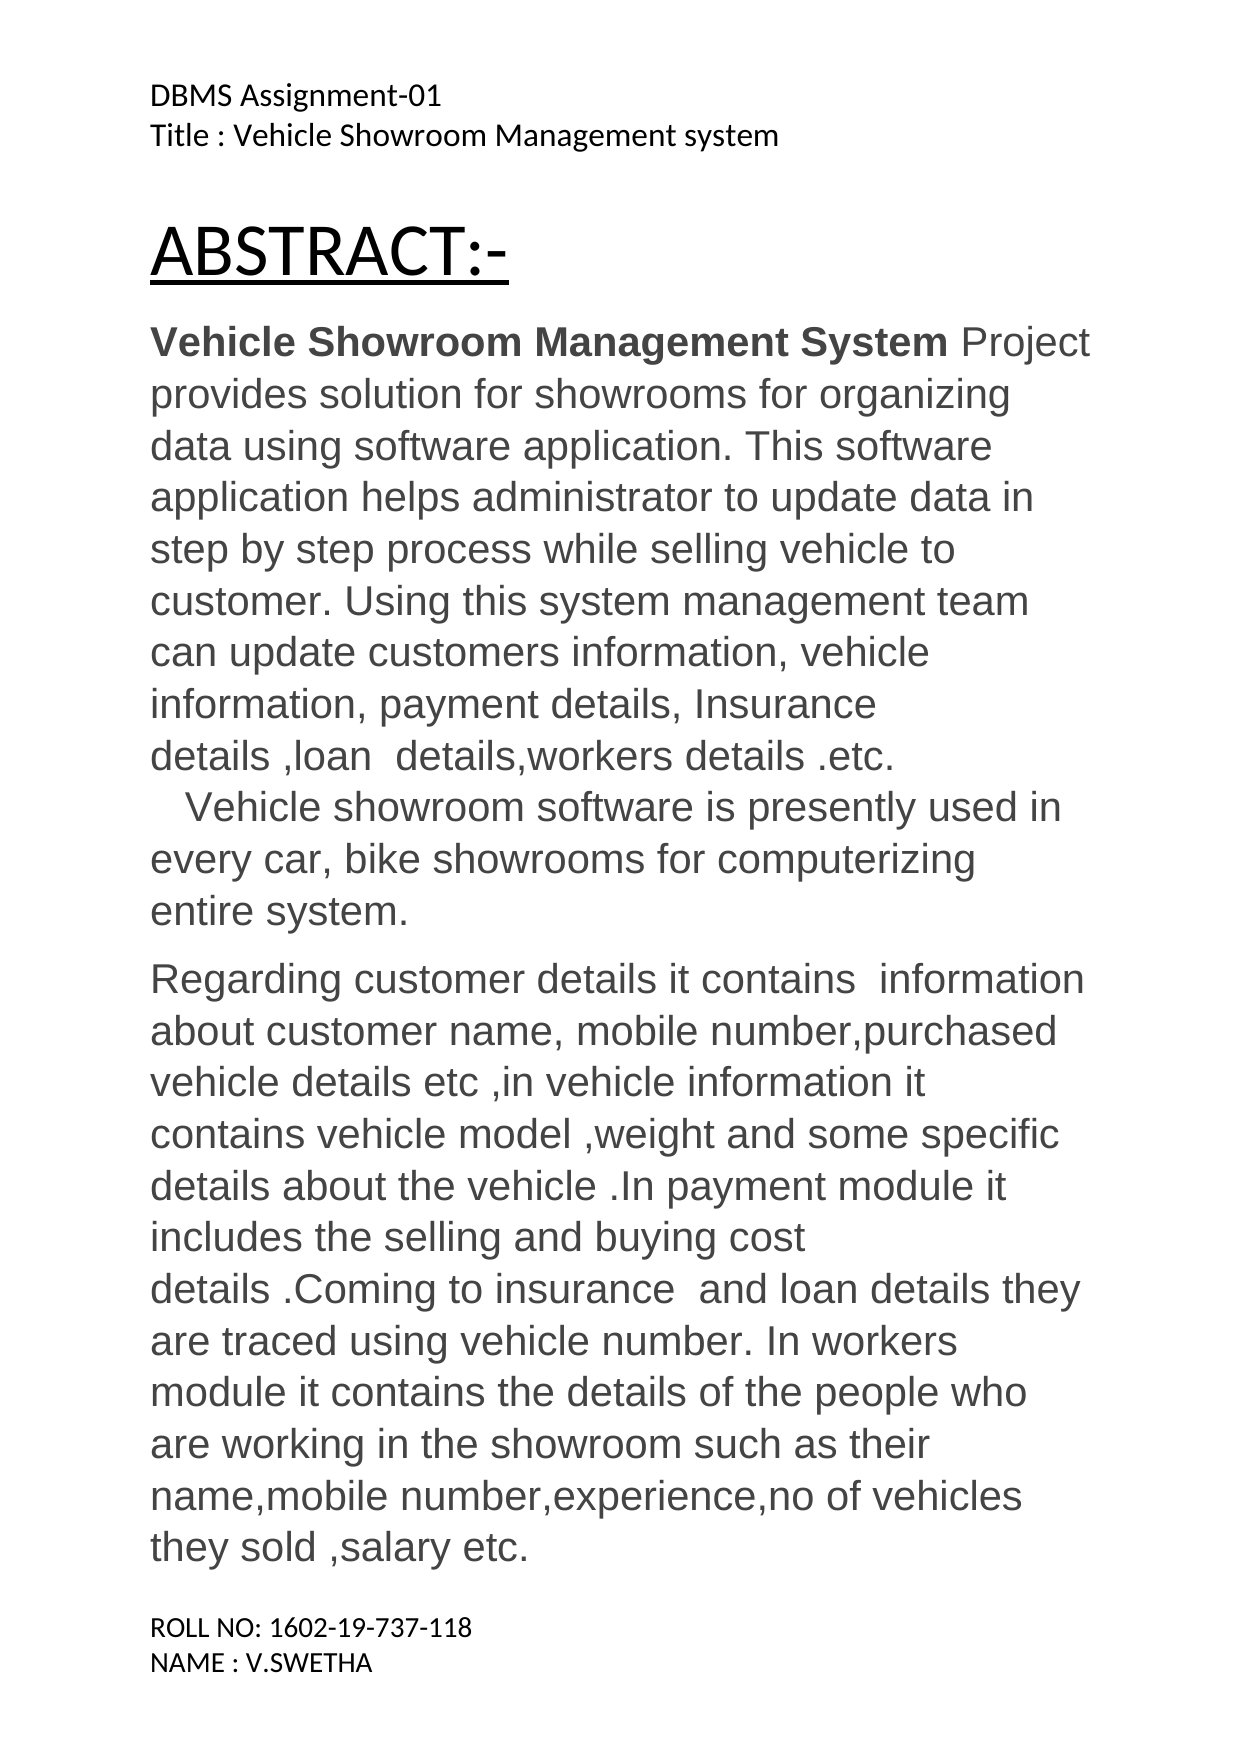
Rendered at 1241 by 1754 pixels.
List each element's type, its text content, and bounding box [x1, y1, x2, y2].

text Regarding customer details it contains information about customer name, mobile number,purchased vehicle details etc ,in vehicle information it contains vehicle model ,weight and some specific details about the vehicle .In payment module it includes the selling and buying cost details .Coming to insurance and loan details they are traced using vehicle number. In workers module it contains the details of the people who are working in the showroom such as their name,mobile number,experience,no of vehicles they sold ,salary etc. [150, 954, 1090, 1571]
text ABSTRACT:- [150, 202, 1090, 294]
text Vehicle Showroom Management System Project provides solution for showrooms for organizing data using software application. This software application helps administrator to update data in step by step process while selling vehicle to customer. Using this system management team can update customers information, vehicle information, payment details, Insurance details ,loan details,workers details .etc. Vehicle showroom software is presently used in every car, bike showrooms for computerizing entire system. [150, 366, 1090, 934]
